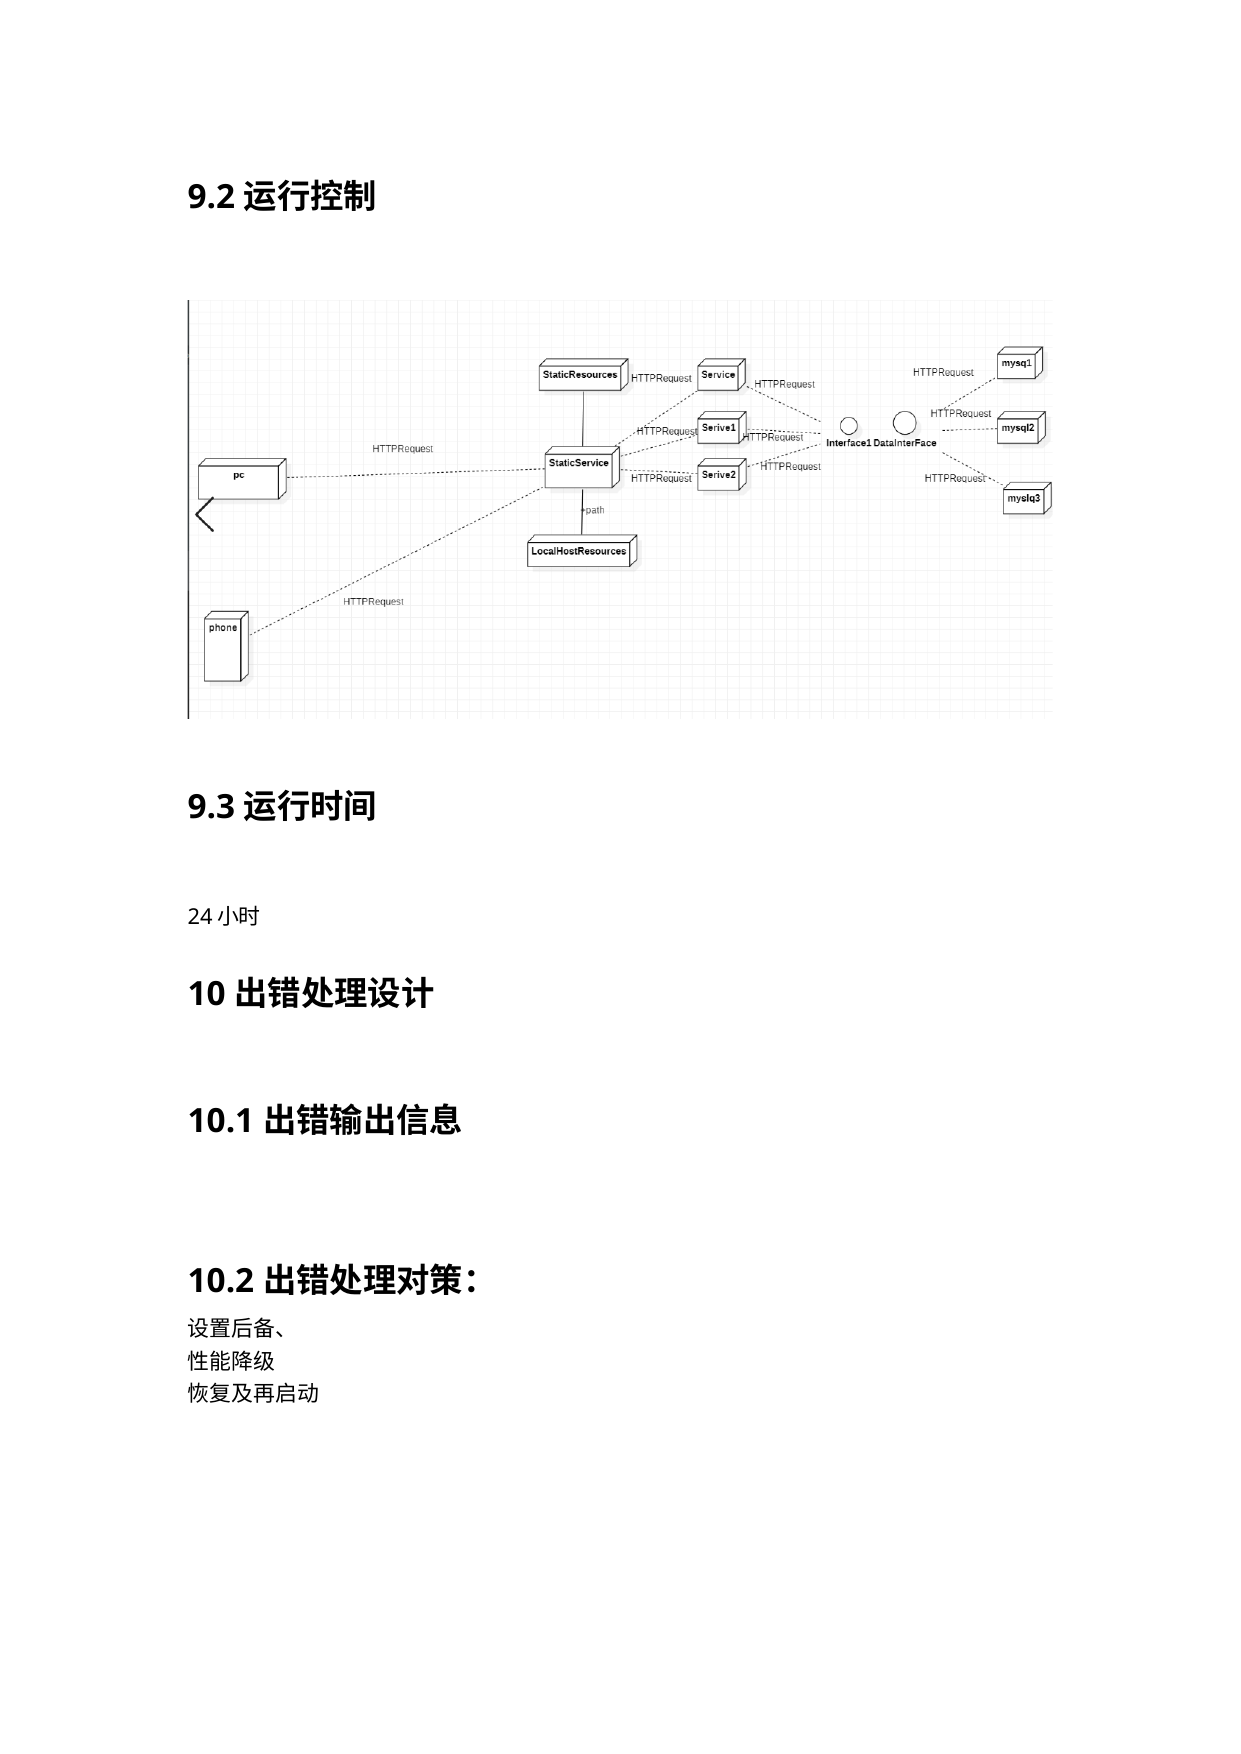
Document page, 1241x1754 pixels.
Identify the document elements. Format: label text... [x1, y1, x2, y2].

text 24小时 [187, 899, 1053, 931]
subtitle 10 出错处理设计 [187, 958, 1053, 1023]
subtitle 10.1 出错输出信息 [187, 1086, 1053, 1151]
picture [187, 289, 1053, 719]
text 性能降级 [187, 1343, 1053, 1376]
subtitle 9.2 运行控制 [187, 162, 1053, 227]
text 10.2 出错处理对策： [187, 1246, 1053, 1311]
text 恢复及再启动 [187, 1376, 1053, 1408]
text 设置后备、 [187, 1311, 1053, 1343]
subtitle 9.3 运行时间 [187, 771, 1053, 836]
